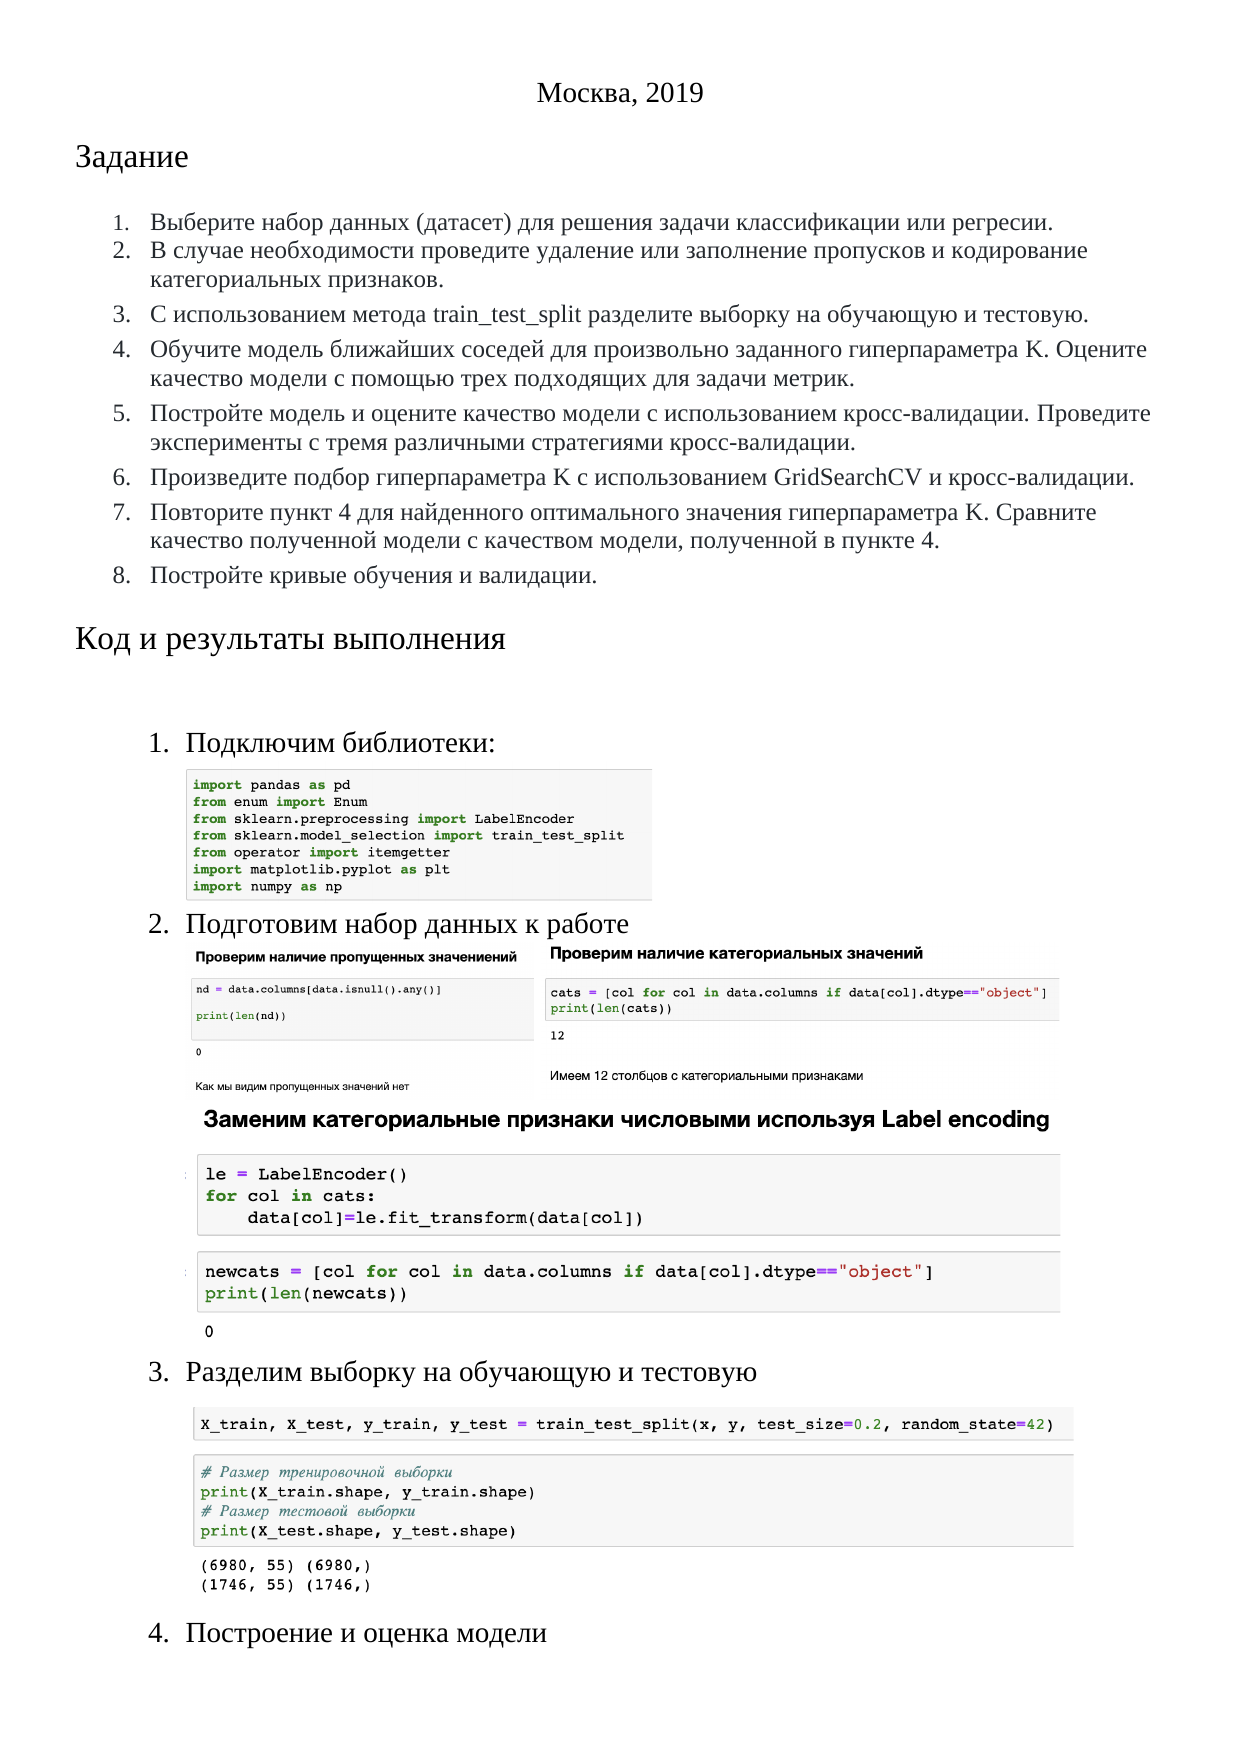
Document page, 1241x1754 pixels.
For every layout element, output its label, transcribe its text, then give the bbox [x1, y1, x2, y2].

picture [185, 761, 653, 904]
picture [185, 942, 534, 1100]
picture [185, 1407, 1074, 1596]
list Разделим выборку на обучающую и тестовую [148, 1354, 1165, 1388]
picture [541, 942, 1060, 1100]
list Повторите пункт 4 для найденного оптимального значения гиперпараметра K. Сравните качество полученной модели с качеством модели, полученной в пункте 4. [112, 497, 1165, 554]
subtitle Задание [75, 136, 1165, 174]
list Подключим библиотеки: [148, 725, 1165, 758]
list Построение и оценка модели [148, 1615, 1165, 1648]
list В случае необходимости проведите удаление или заполнение пропусков и кодирование категориальных признаков. [112, 235, 1165, 293]
list С использованием метода train_test_split разделите выборку на обучающую и тестовую. [112, 299, 1165, 328]
list Постройте кривые обучения и валидации. [112, 560, 1165, 589]
list Постройте модель и оцените качество модели с использованием кросс-валидации. Проведите эксперименты с тремя различными стратегиями кросс-валидации. [112, 398, 1165, 455]
subtitle Код и результаты выполнения [75, 618, 1165, 657]
list Обучите модель ближайших соседей для произвольно заданного гиперпараметра K. Оцените качество модели с помощью трех подходящих для задачи метрик. [112, 334, 1165, 392]
list Произведите подбор гиперпараметра K с использованием GridSearchCV и кросс-валидации. [112, 462, 1165, 490]
list Подготовим набор данных к работе [148, 906, 1165, 939]
list Выберите набор данных (датасет) для решения задачи классификации или регресии. [112, 207, 1165, 235]
text Москва, 2019 [75, 75, 1165, 108]
picture [185, 1101, 1061, 1352]
